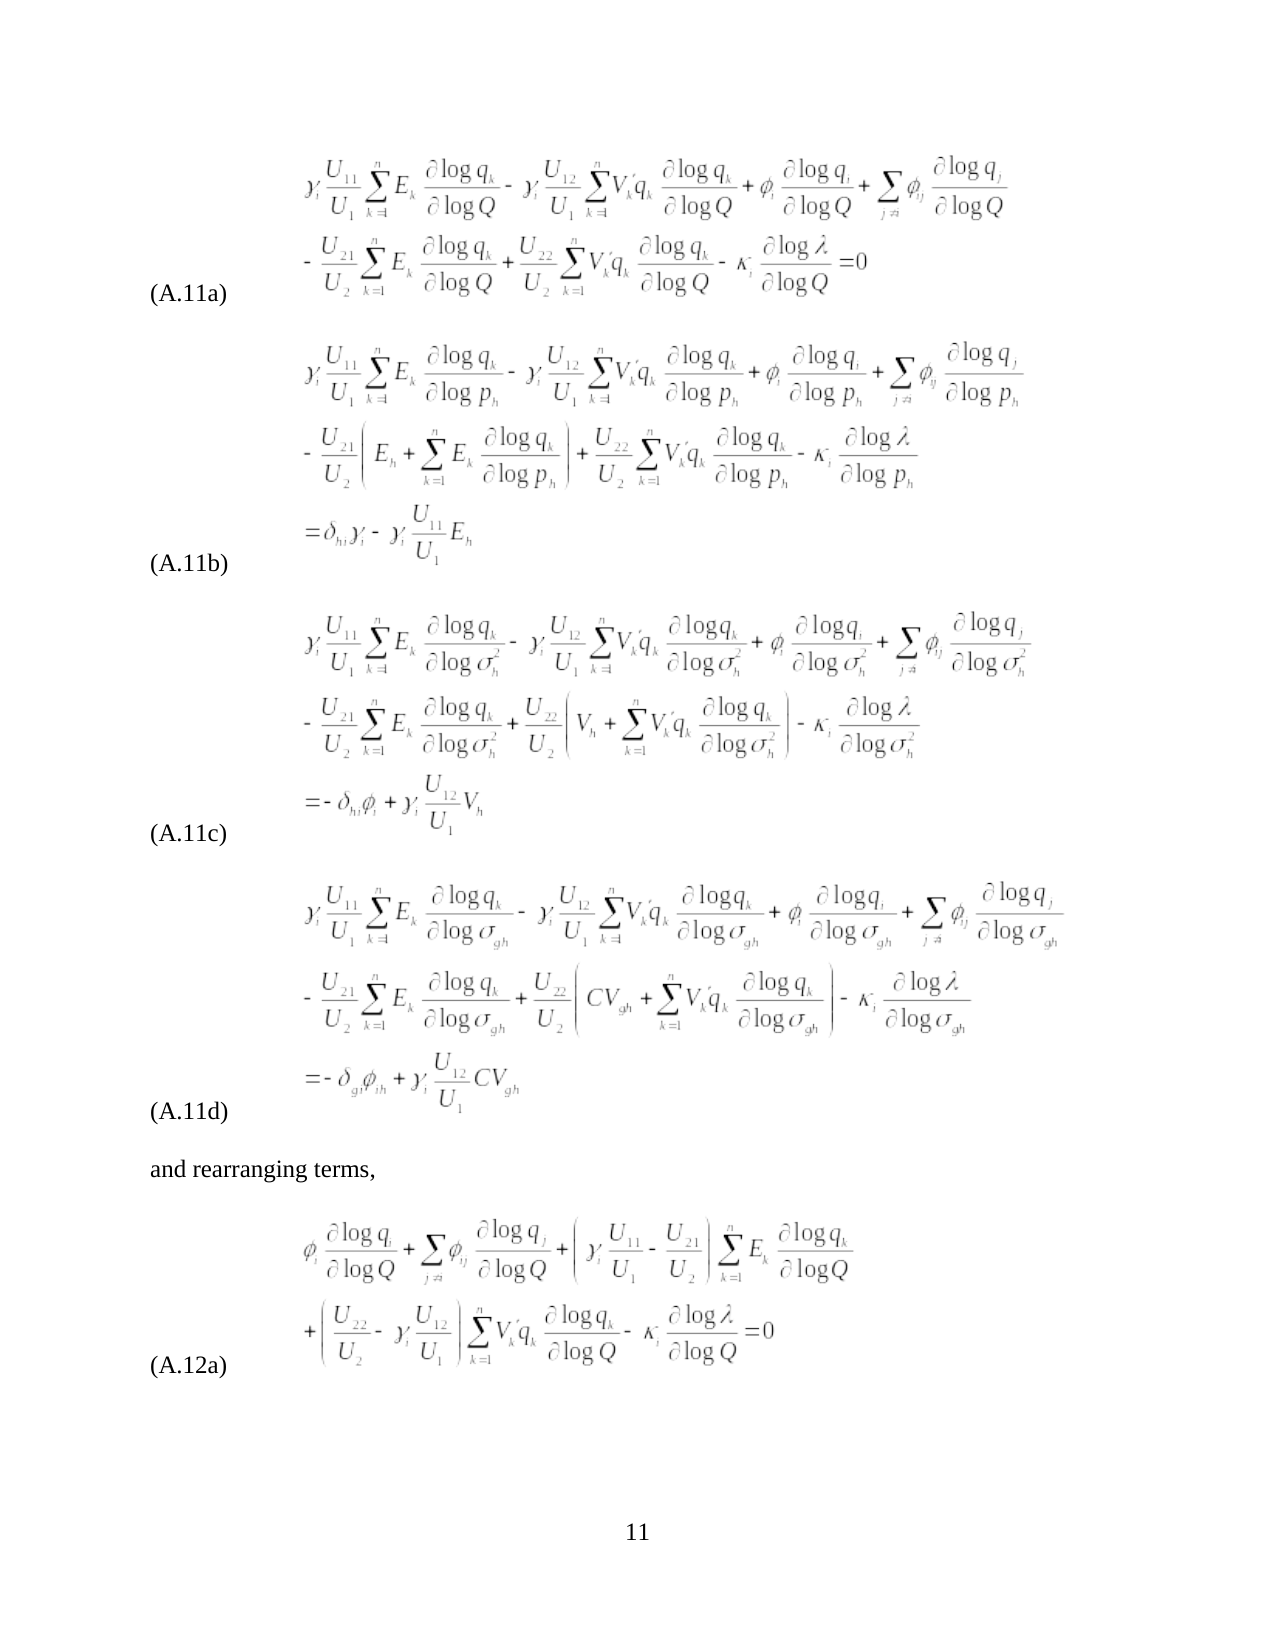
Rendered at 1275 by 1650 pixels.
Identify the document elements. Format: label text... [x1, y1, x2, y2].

text and rearranging terms, [150, 1154, 1125, 1183]
text (A.11b) [150, 336, 1125, 577]
text (A.12a) [150, 1211, 1125, 1379]
text (A.11d) [150, 876, 1125, 1125]
text (A.11c) [150, 606, 1125, 847]
text (A.11a) [150, 150, 1125, 307]
